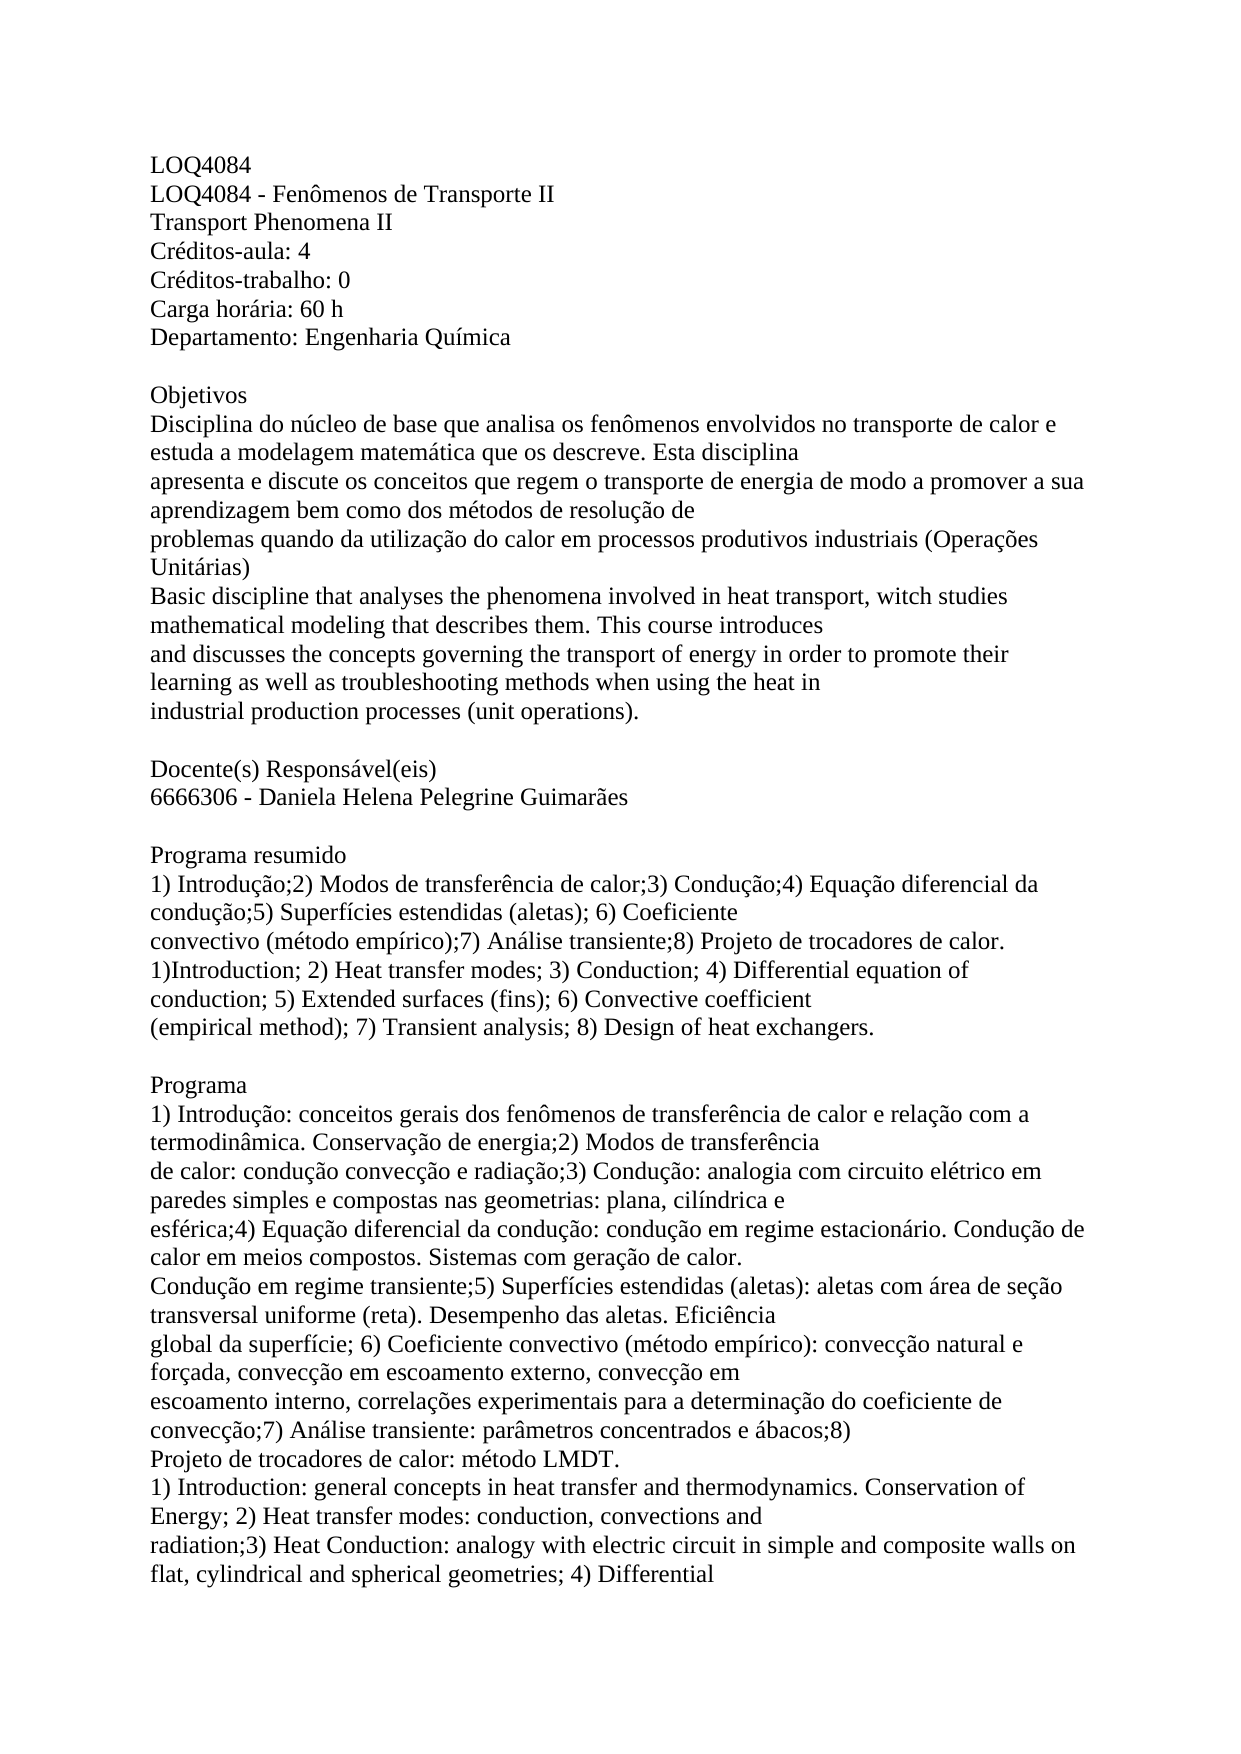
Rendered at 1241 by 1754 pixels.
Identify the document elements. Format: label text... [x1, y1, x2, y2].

text Carga horária: 60 h [150, 294, 1090, 322]
text and discusses the concepts governing the transport of energy in order to promote their learning as well as troubleshooting methods when using the heat in [150, 639, 1090, 696]
text Condução em regime transiente;5) Superfícies estendidas (aletas): aletas com área de seção transversal uniforme (reta). Desempenho das aletas. Eficiência [150, 1271, 1090, 1329]
text 1)Introduction; 2) Heat transfer modes; 3) Conduction; 4) Differential equation of conduction; 5) Extended surfaces (fins); 6) Convective coefficient [150, 955, 1090, 1012]
text radiation;3) Heat Conduction: analogy with electric circuit in simple and composite walls on flat, cylindrical and spherical geometries; 4) Differential [150, 1530, 1090, 1587]
text global da superfície; 6) Coeficiente convectivo (método empírico): convecção natural e forçada, convecção em escoamento externo, convecção em [150, 1329, 1090, 1386]
text 1) Introdução;2) Modos de transferência de calor;3) Condução;4) Equação diferencial da condução;5) Superfícies estendidas (aletas); 6) Coeficiente [150, 869, 1090, 926]
text Programa [150, 1070, 1090, 1099]
text apresenta e discute os conceitos que regem o transporte de energia de modo a promover a sua aprendizagem bem como dos métodos de resolução de [150, 466, 1090, 524]
text Basic discipline that analyses the phenomena involved in heat transport, witch studies mathematical modeling that describes them. This course introduces [150, 581, 1090, 639]
text convectivo (método empírico);7) Análise transiente;8) Projeto de trocadores de calor. [150, 926, 1090, 955]
text Créditos-aula: 4 [150, 236, 1090, 265]
text Transport Phenomena II [150, 207, 1090, 236]
text esférica;4) Equação diferencial da condução: condução em regime estacionário. Condução de calor em meios compostos. Sistemas com geração de calor. [150, 1214, 1090, 1271]
text 1) Introdução: conceitos gerais dos fenômenos de transferência de calor e relação com a termodinâmica. Conservação de energia;2) Modos de transferência [150, 1099, 1090, 1156]
text industrial production processes (unit operations). [150, 696, 1090, 725]
text escoamento interno, correlações experimentais para a determinação do coeficiente de convecção;7) Análise transiente: parâmetros concentrados e ábacos;8) [150, 1386, 1090, 1444]
text 1) Introduction: general concepts in heat transfer and thermodynamics. Conservation of Energy; 2) Heat transfer modes: conduction, convections and [150, 1472, 1090, 1530]
text (empirical method); 7) Transient analysis; 8) Design of heat exchangers. [150, 1012, 1090, 1041]
text problemas quando da utilização do calor em processos produtivos industriais (Operações Unitárias) [150, 524, 1090, 581]
text Objetivos [150, 380, 1090, 409]
text Docente(s) Responsável(eis) [150, 754, 1090, 782]
text Programa resumido [150, 840, 1090, 869]
text Projeto de trocadores de calor: método LMDT. [150, 1444, 1090, 1472]
text LOQ4084 - Fenômenos de Transporte II [150, 179, 1090, 207]
text de calor: condução convecção e radiação;3) Condução: analogia com circuito elétrico em paredes simples e compostas nas geometrias: plana, cilíndrica e [150, 1156, 1090, 1214]
text LOQ4084 [150, 150, 1090, 179]
text 6666306 - Daniela Helena Pelegrine Guimarães [150, 782, 1090, 811]
text Disciplina do núcleo de base que analisa os fenômenos envolvidos no transporte de calor e estuda a modelagem matemática que os descreve. Esta disciplina [150, 409, 1090, 466]
text Créditos-trabalho: 0 [150, 265, 1090, 294]
text Departamento: Engenharia Química [150, 322, 1090, 351]
